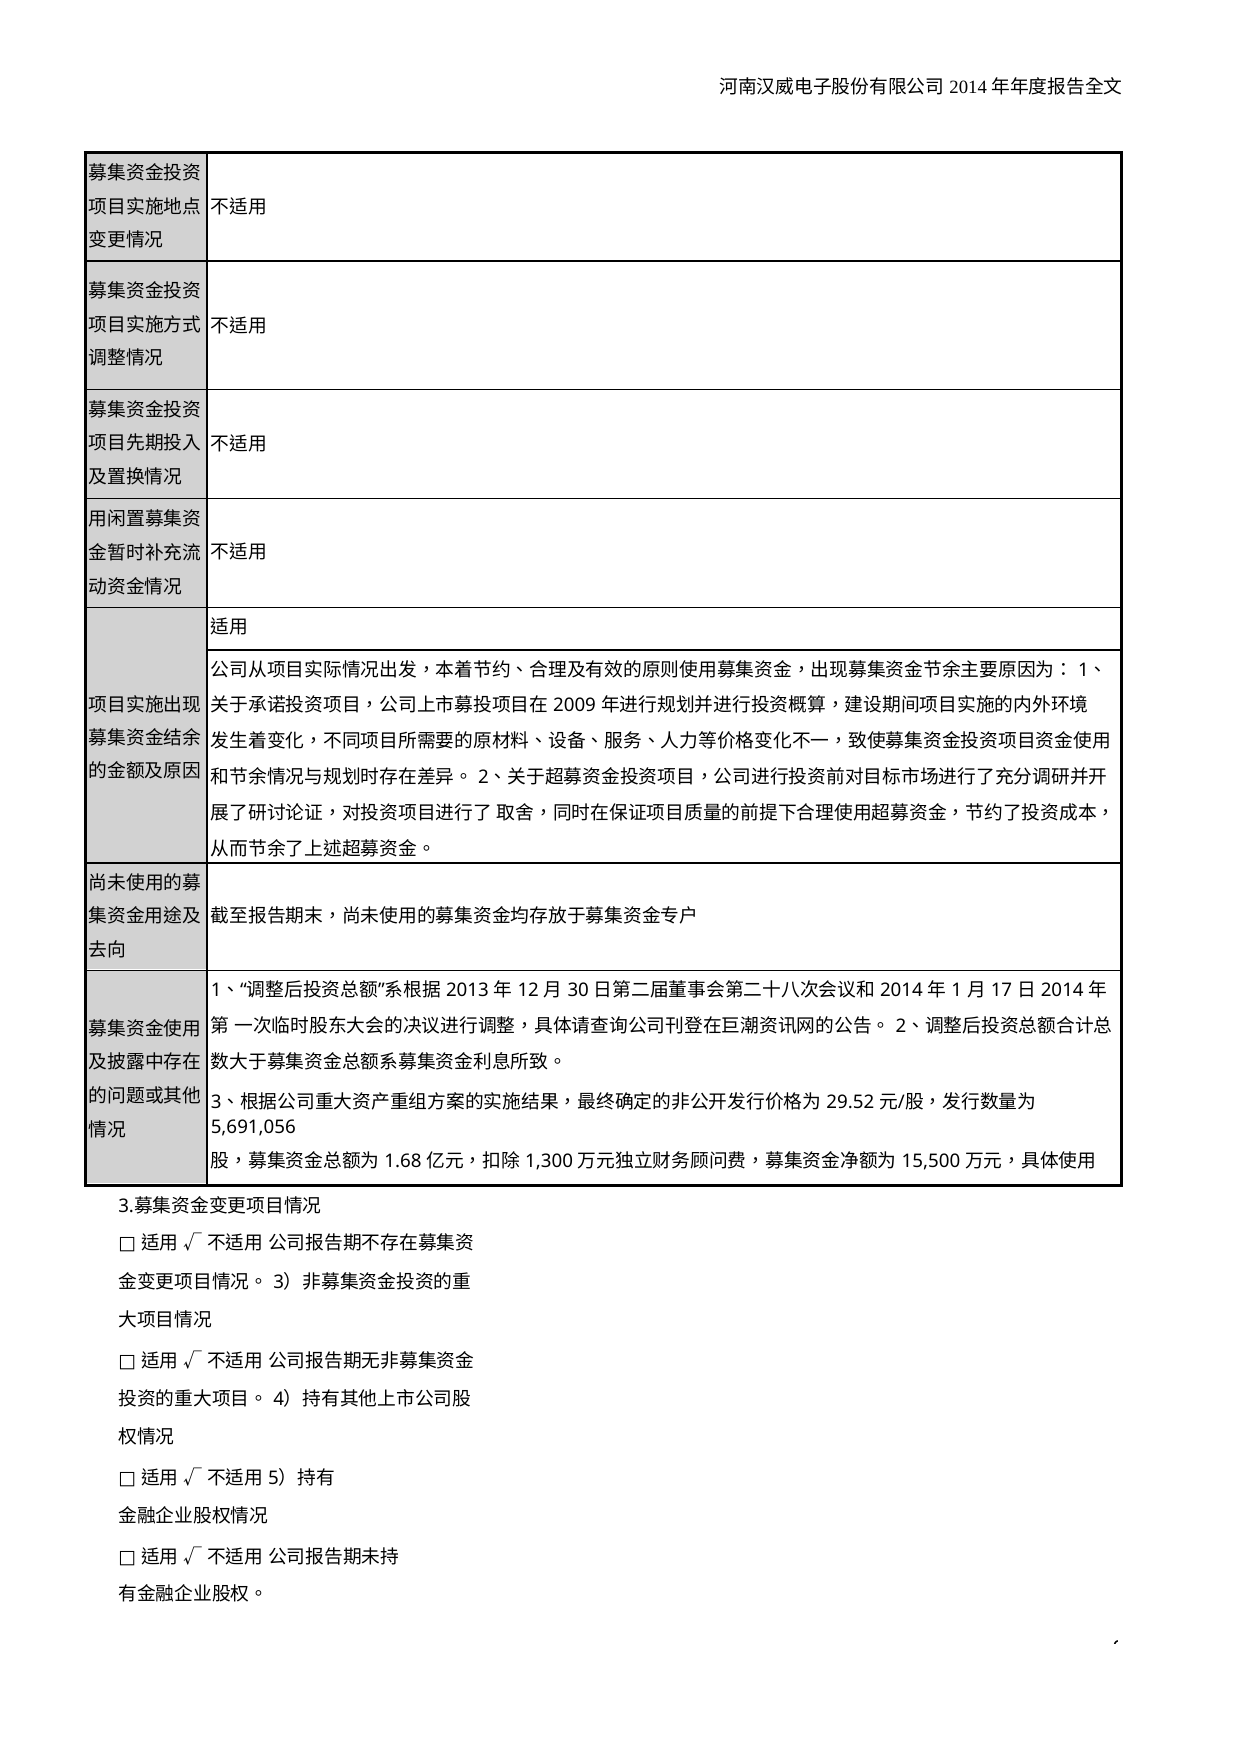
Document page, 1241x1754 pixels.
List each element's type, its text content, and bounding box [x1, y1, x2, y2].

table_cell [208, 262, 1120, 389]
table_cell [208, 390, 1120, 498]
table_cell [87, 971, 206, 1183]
text □ 适用 √ 不适用 公司报告期不存在募集资金变更项目情况。 3）非募集资金投资的重大项目情况 [118, 1230, 476, 1332]
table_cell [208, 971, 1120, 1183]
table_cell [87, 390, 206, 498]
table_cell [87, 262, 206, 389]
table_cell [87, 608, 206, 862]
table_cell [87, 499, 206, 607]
text □ 适用 √ 不适用 公司报告期无非募集资金投资的重大项目。 4）持有其他上市公司股权情况 [118, 1347, 476, 1449]
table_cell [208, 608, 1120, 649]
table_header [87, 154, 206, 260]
text □ 适用 √ 不适用 5）持有金融企业股权情况 [118, 1464, 336, 1528]
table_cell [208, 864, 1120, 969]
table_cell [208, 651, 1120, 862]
text 3.募集资金变更项目情况 [118, 1192, 476, 1217]
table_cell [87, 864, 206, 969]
text □ 适用 √ 不适用 公司报告期未持有金融企业股权。 [118, 1543, 401, 1606]
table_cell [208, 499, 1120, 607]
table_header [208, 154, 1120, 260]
